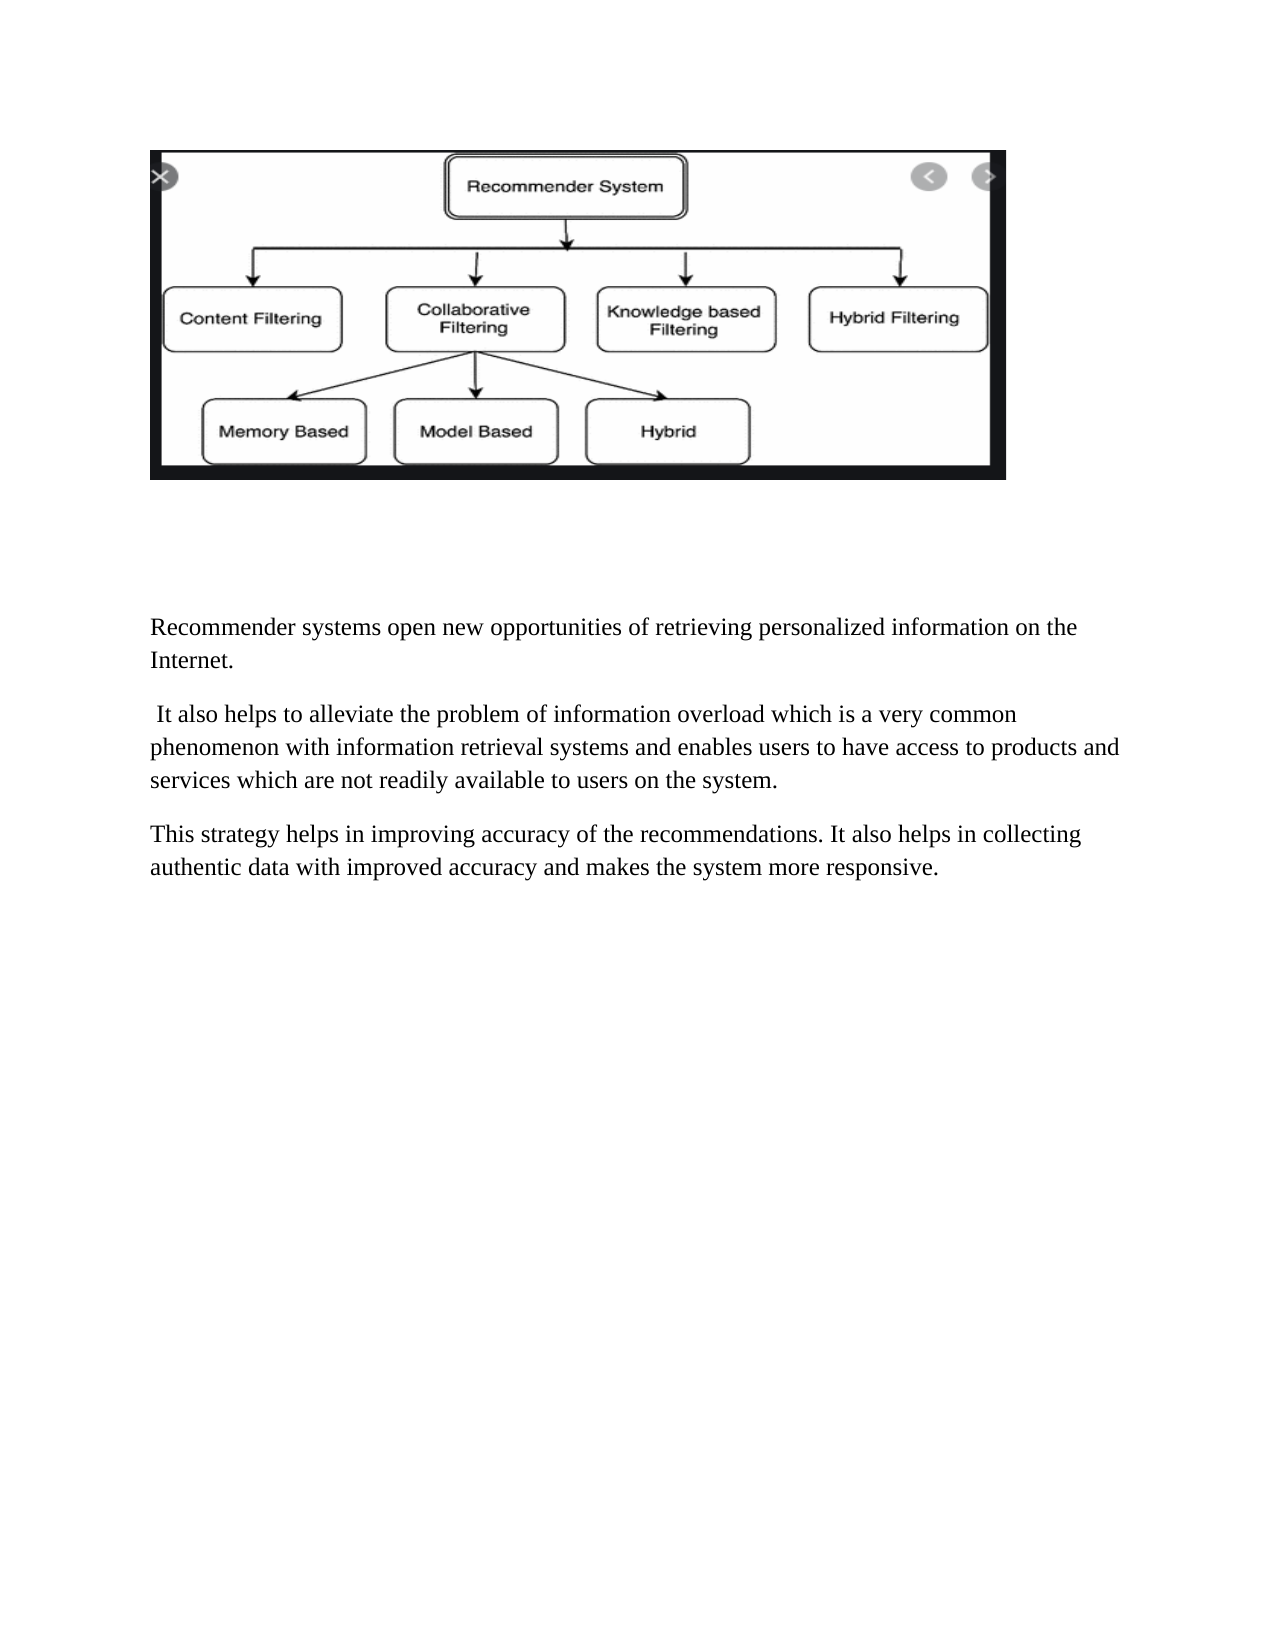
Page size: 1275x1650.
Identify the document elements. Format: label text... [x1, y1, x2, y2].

text It also helps to alleviate the problem of information overload which is a very common phenomenon with information retrieval systems and enables users to have access to products and services which are not readily available to users on the system. [150, 699, 1125, 794]
text Recommender systems open new opportunities of retrieving personalized information on the Internet. [150, 612, 1125, 674]
picture [150, 150, 1007, 480]
text This strategy helps in improving accuracy of the recommendations. It also helps in collecting authentic data with improved accuracy and makes the system more responsive. [150, 819, 1125, 881]
